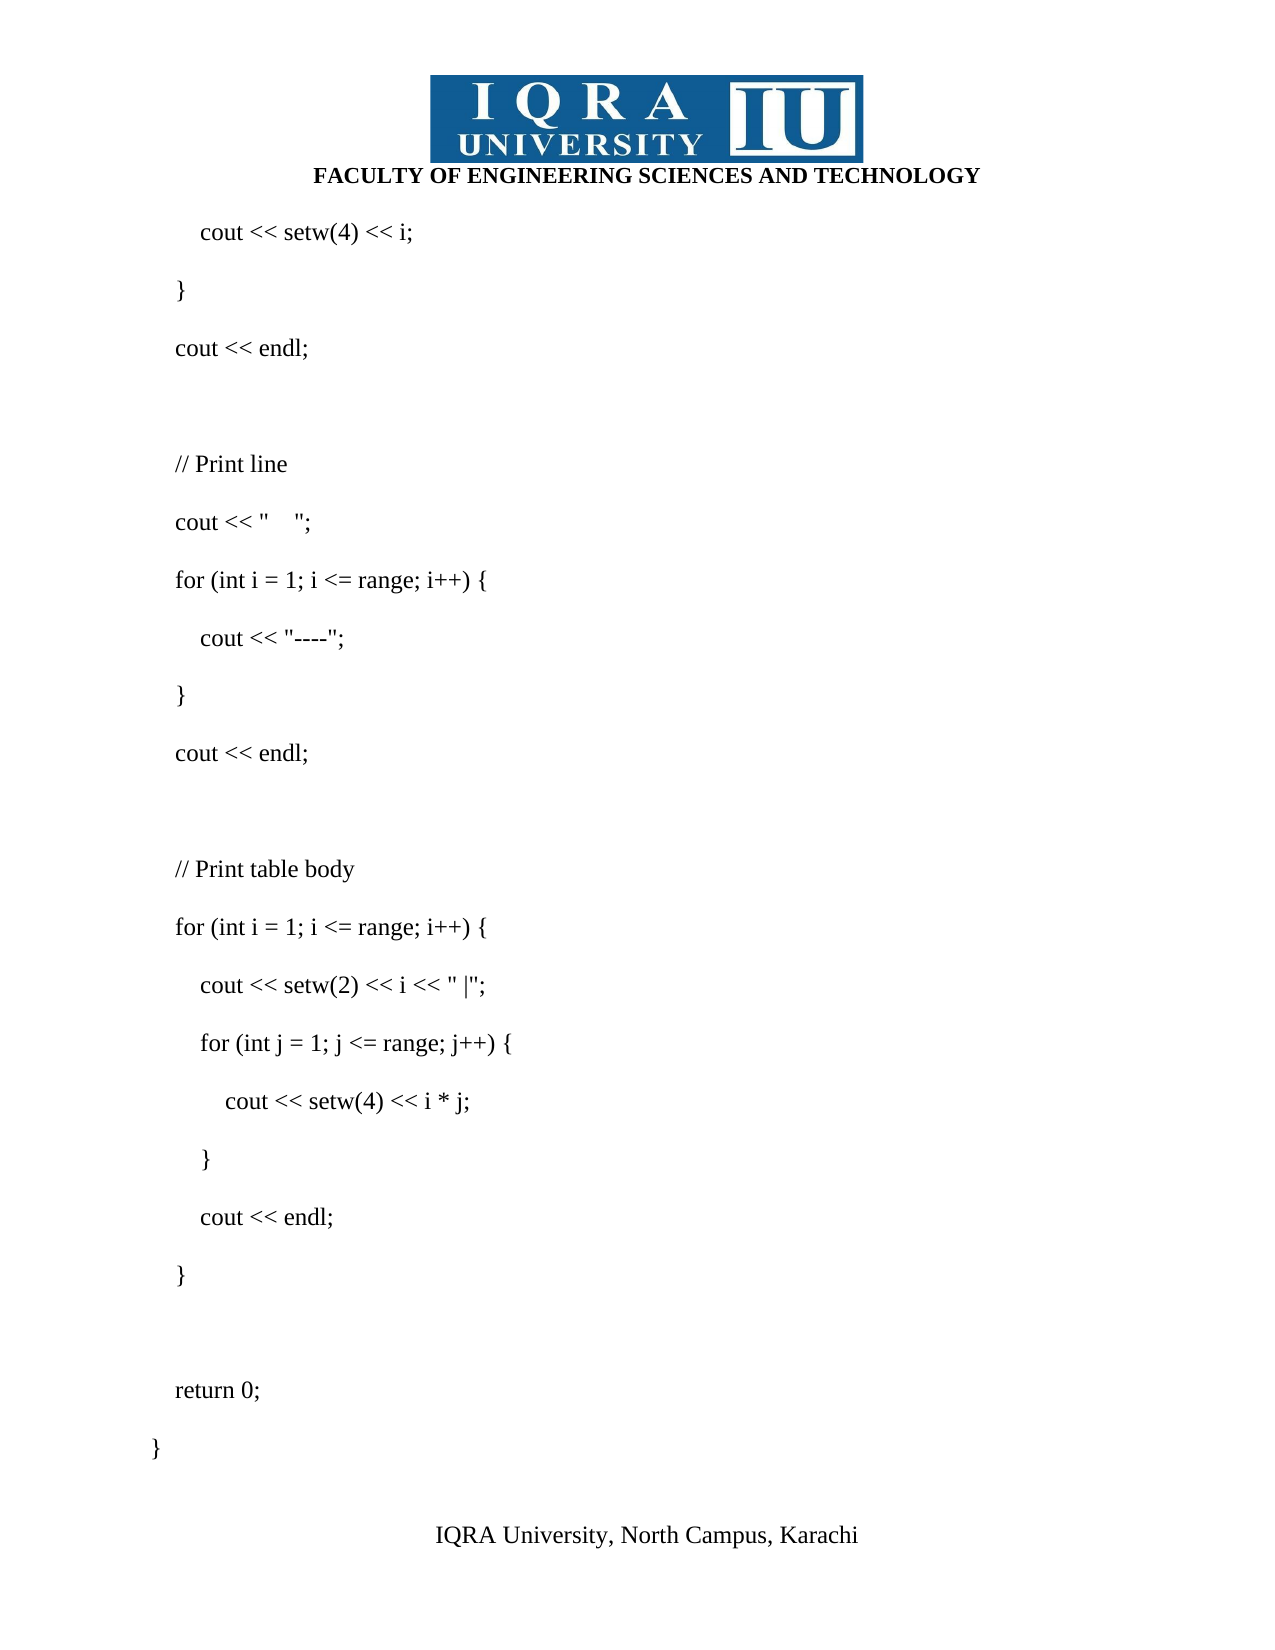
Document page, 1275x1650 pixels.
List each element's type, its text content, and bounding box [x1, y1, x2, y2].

text cout << endl; [150, 738, 1144, 767]
text return 0; [150, 1376, 1144, 1404]
text for (int j = 1; j <= range; j++) { [150, 1028, 1144, 1057]
text } [150, 1433, 1144, 1462]
text // Print table body [150, 854, 1144, 883]
text cout << " "; [150, 507, 1144, 536]
text cout << setw(2) << i << " |"; [150, 970, 1144, 999]
text for (int i = 1; i <= range; i++) { [150, 912, 1144, 941]
picture [430, 75, 864, 163]
text // Print line [150, 449, 1144, 478]
text } [150, 681, 1144, 709]
text cout << "----"; [150, 623, 1144, 651]
text } [150, 1144, 1144, 1173]
text } [150, 1260, 1144, 1288]
text cout << setw(4) << i; [150, 217, 1144, 246]
text cout << endl; [150, 333, 1144, 362]
text cout << endl; [150, 1202, 1144, 1231]
text cout << setw(4) << i * j; [150, 1086, 1144, 1115]
text for (int i = 1; i <= range; i++) { [150, 565, 1144, 593]
text } [150, 275, 1144, 304]
